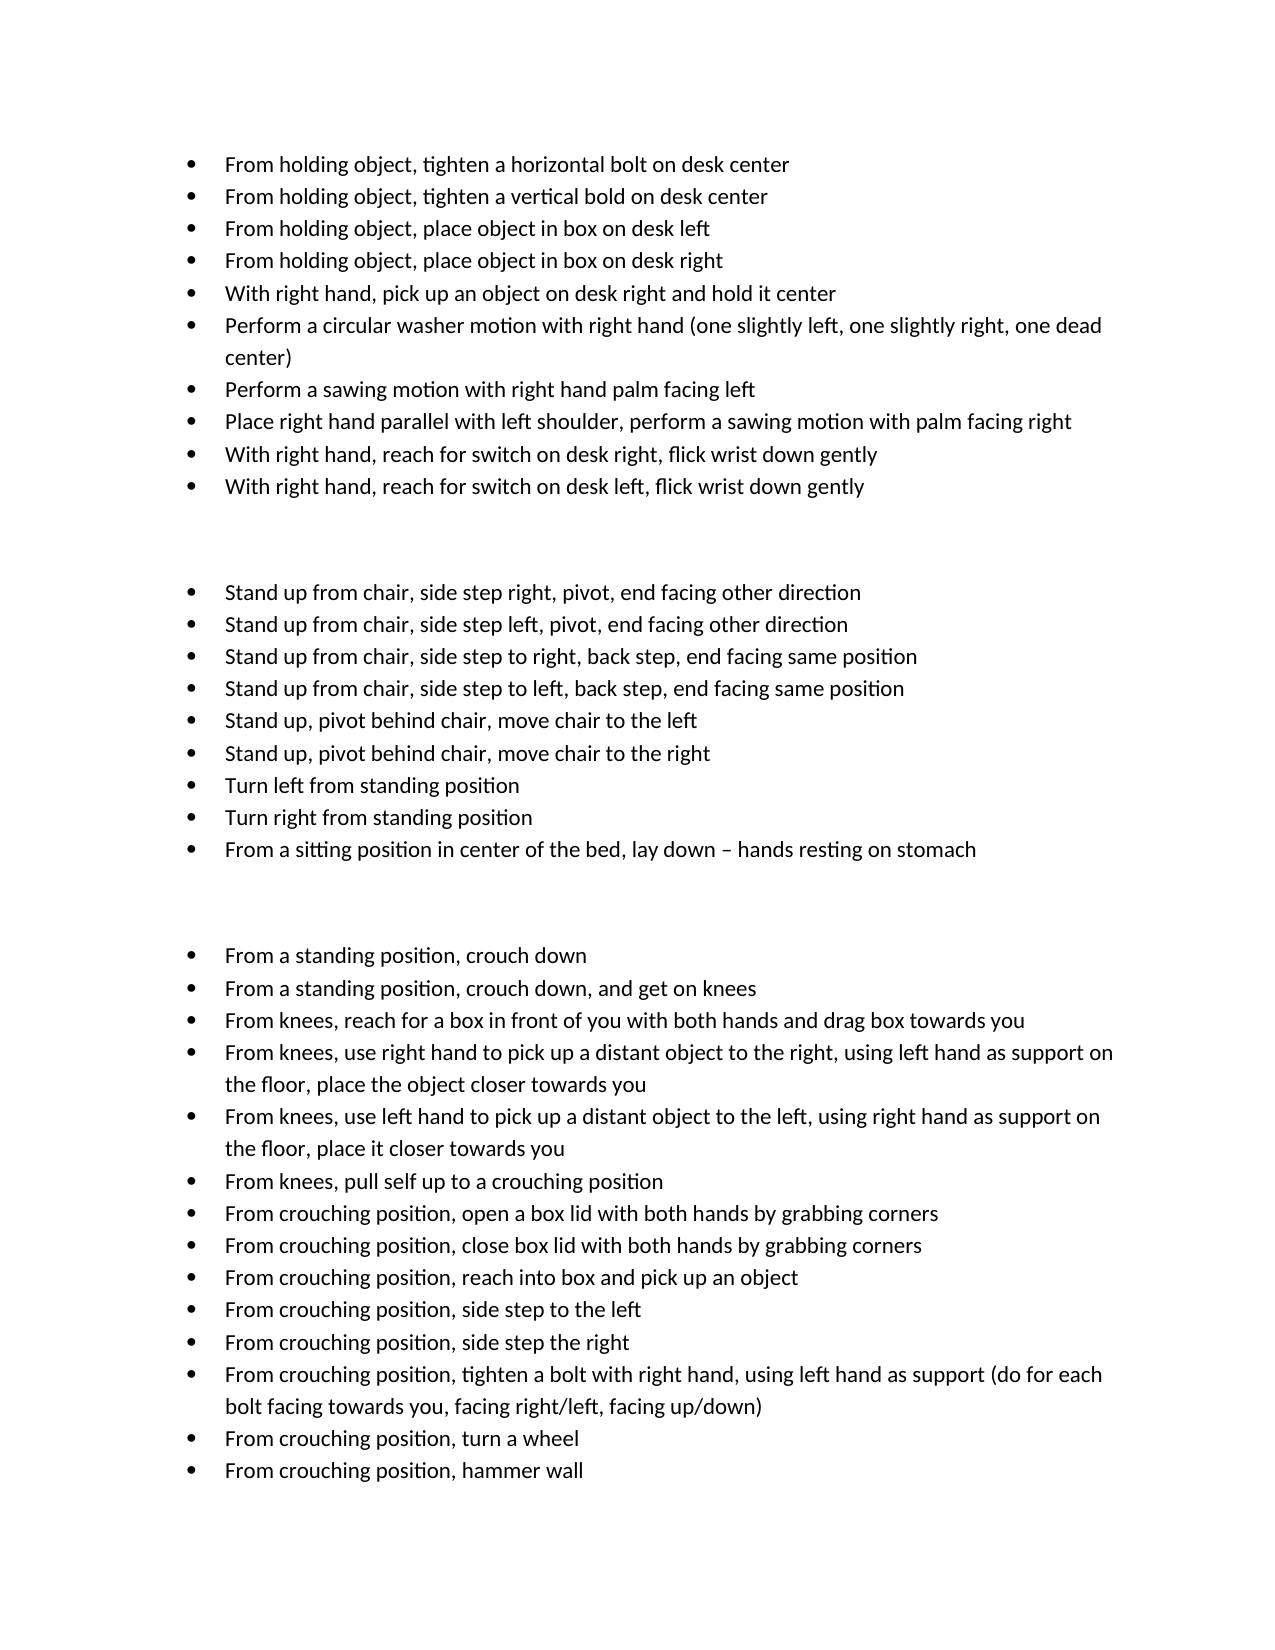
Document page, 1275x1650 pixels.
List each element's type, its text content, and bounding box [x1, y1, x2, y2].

list Perform a sawing motion with right hand palm facing left [187, 375, 1125, 403]
list From knees, reach for a box in front of you with both hands and drag box towards you [187, 1006, 1125, 1034]
list From crouching position, reach into box and pick up an object [187, 1263, 1125, 1291]
list Stand up from chair, side step left, pivot, end facing other direction [187, 610, 1125, 638]
list With right hand, reach for switch on desk right, flick wrist down gently [187, 440, 1125, 468]
list From knees, pull self up to a crouching position [187, 1167, 1125, 1195]
list From crouching position, tighten a bolt with right hand, using left hand as support (do for each bolt facing towards you, facing right/left, facing up/down) [187, 1360, 1125, 1420]
list Turn right from standing position [187, 803, 1125, 831]
list From a sitting position in center of the bed, lay down – hands resting on stomach [187, 835, 1125, 863]
list Place right hand parallel with left shoulder, perform a sawing motion with palm facing right [187, 407, 1125, 436]
list From holding object, place object in box on desk right [187, 247, 1125, 274]
list From crouching position, side step the right [187, 1328, 1125, 1356]
list From a standing position, crouch down [187, 941, 1125, 969]
list Stand up from chair, side step right, pivot, end facing other direction [187, 578, 1125, 606]
list From holding object, tighten a horizontal bolt on desk center [187, 150, 1125, 178]
list Stand up from chair, side step to left, back step, end facing same position [187, 674, 1125, 702]
list From holding object, tighten a vertical bold on desk center [187, 182, 1125, 210]
list From crouching position, hammer wall [187, 1456, 1125, 1484]
list From crouching position, close box lid with both hands by grabbing corners [187, 1231, 1125, 1259]
list Perform a circular washer motion with right hand (one slightly left, one slightly right, one dead center) [187, 311, 1125, 371]
list From knees, use left hand to pick up a distant object to the left, using right hand as support on the floor, place it closer towards you [187, 1102, 1125, 1163]
list From crouching position, open a box lid with both hands by grabbing corners [187, 1199, 1125, 1227]
list From holding object, place object in box on desk left [187, 214, 1125, 242]
list Stand up from chair, side step to right, back step, end facing same position [187, 642, 1125, 670]
list From knees, use right hand to pick up a distant object to the right, using left hand as support on the floor, place the object closer towards you [187, 1038, 1125, 1098]
list With right hand, pick up an object on desk right and hold it center [187, 279, 1125, 307]
list Turn left from standing position [187, 771, 1125, 799]
list With right hand, reach for switch on desk left, flick wrist down gently [187, 472, 1125, 500]
list From crouching position, turn a wheel [187, 1424, 1125, 1452]
list From a standing position, crouch down, and get on knees [187, 974, 1125, 1002]
list From crouching position, side step to the left [187, 1296, 1125, 1323]
list Stand up, pivot behind chair, move chair to the left [187, 707, 1125, 735]
list Stand up, pivot behind chair, move chair to the right [187, 739, 1125, 767]
